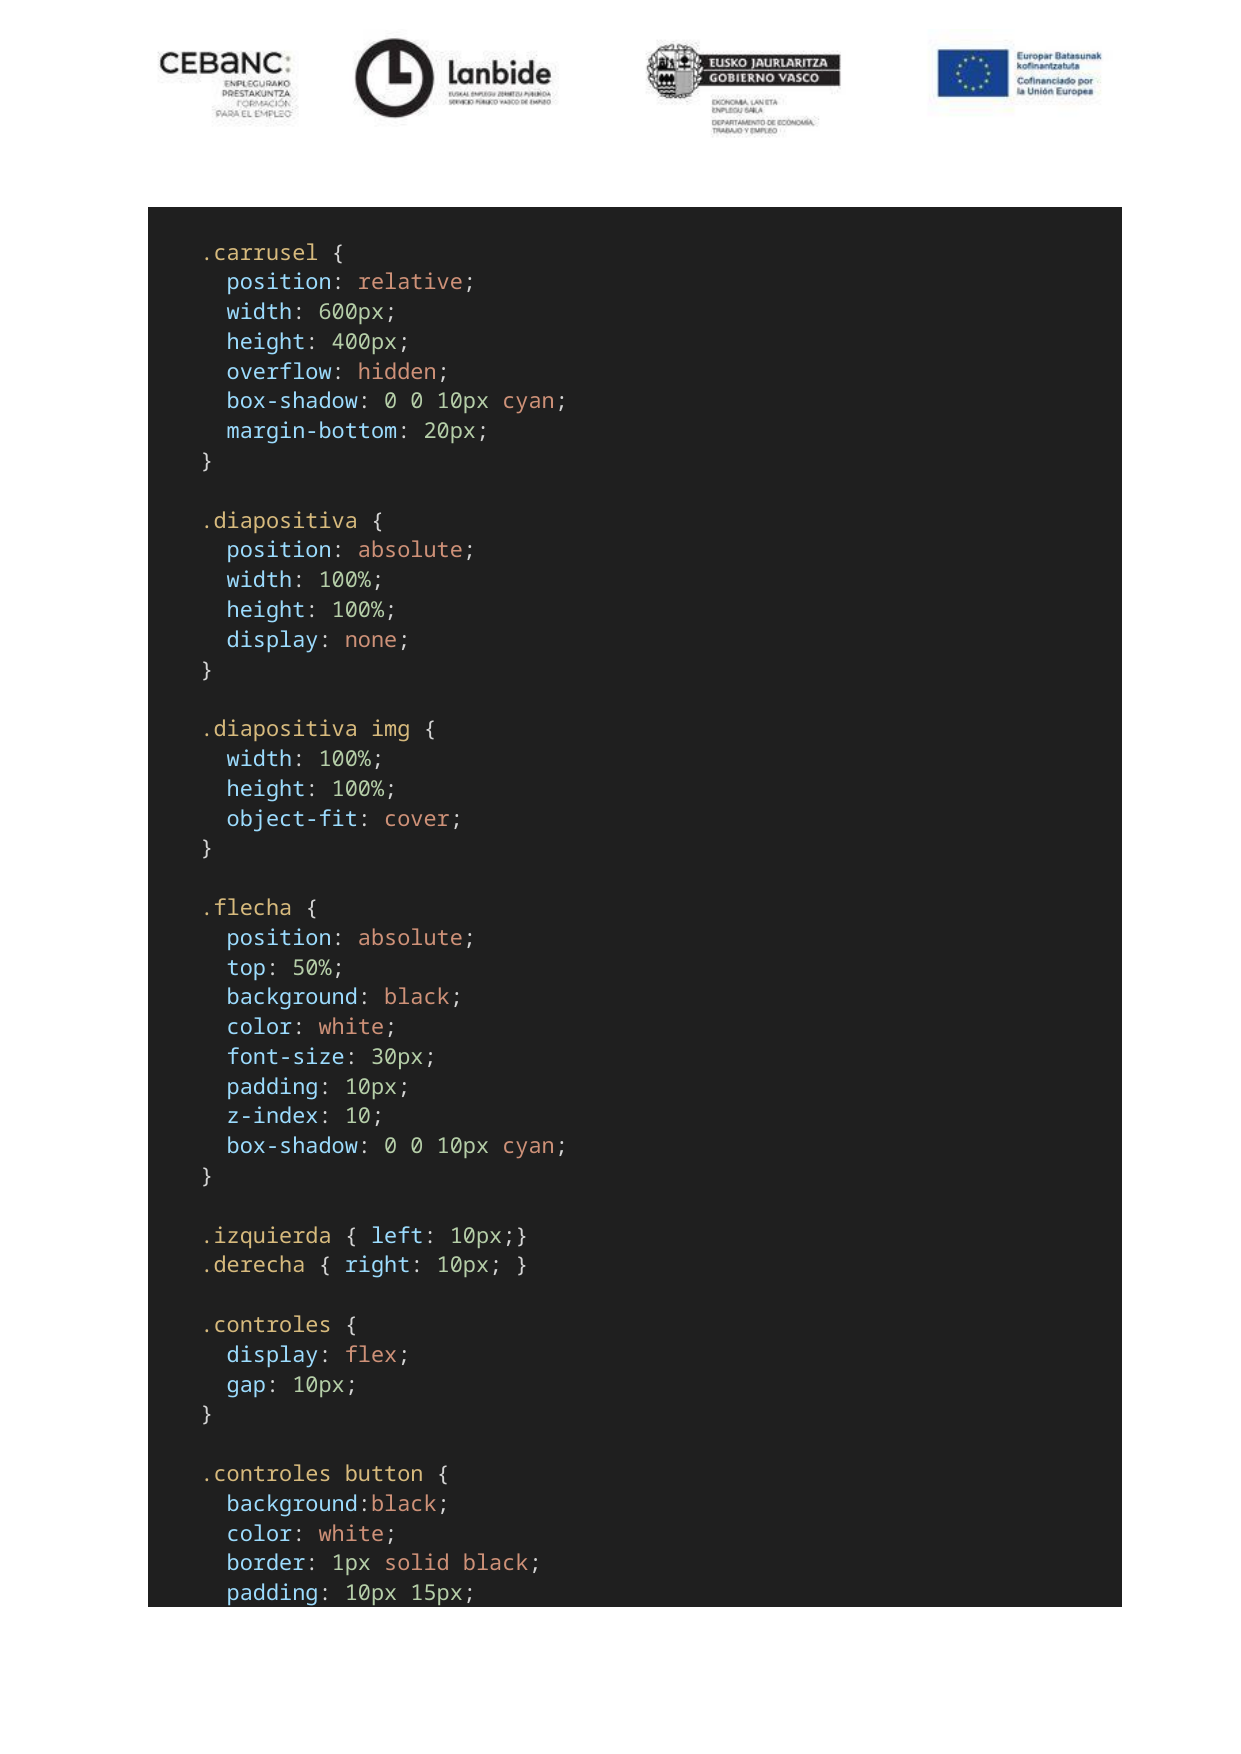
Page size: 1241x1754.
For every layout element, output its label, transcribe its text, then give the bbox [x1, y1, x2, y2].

text height: 100%; [148, 773, 1122, 803]
text background:black; [148, 1488, 1122, 1518]
text height: 100%; [148, 594, 1122, 624]
text box-shadow: 0 0 10px cyan; [148, 386, 1122, 415]
text } [148, 1160, 1122, 1190]
text padding: 10px 15px; [148, 1577, 1122, 1607]
text .diapositiva img { [148, 713, 1122, 743]
text padding: 10px; [148, 1071, 1122, 1101]
text font-size: 30px; [148, 1041, 1122, 1071]
text .controles { [148, 1309, 1122, 1339]
text position: relative; [148, 266, 1122, 296]
text .derecha { right: 10px; } [148, 1249, 1122, 1279]
text display: none; [148, 624, 1122, 654]
text } [148, 832, 1122, 862]
picture [147, 29, 1123, 150]
text border: 1px solid black; [148, 1547, 1122, 1577]
text z-index: 10; [148, 1101, 1122, 1130]
text } [148, 1398, 1122, 1428]
text overflow: hidden; [148, 356, 1122, 386]
text color: white; [148, 1518, 1122, 1547]
text .izquierda { left: 10px;} [148, 1220, 1122, 1249]
text position: absolute; [148, 922, 1122, 952]
text .flecha { [148, 892, 1122, 922]
text gap: 10px; [148, 1369, 1122, 1398]
text .diapositiva { [148, 505, 1122, 534]
text } [148, 445, 1122, 475]
text height: 400px; [148, 326, 1122, 356]
text width: 600px; [148, 296, 1122, 326]
text display: flex; [148, 1339, 1122, 1369]
text color: white; [148, 1011, 1122, 1041]
text position: absolute; [148, 534, 1122, 564]
text margin-bottom: 20px; [148, 415, 1122, 445]
text .carrusel { [148, 237, 1122, 266]
text box-shadow: 0 0 10px cyan; [148, 1130, 1122, 1160]
text background: black; [148, 981, 1122, 1011]
text width: 100%; [148, 564, 1122, 594]
text } [148, 654, 1122, 683]
text top: 50%; [148, 952, 1122, 981]
text .controles button { [148, 1458, 1122, 1488]
text object-fit: cover; [148, 803, 1122, 832]
text width: 100%; [148, 743, 1122, 773]
